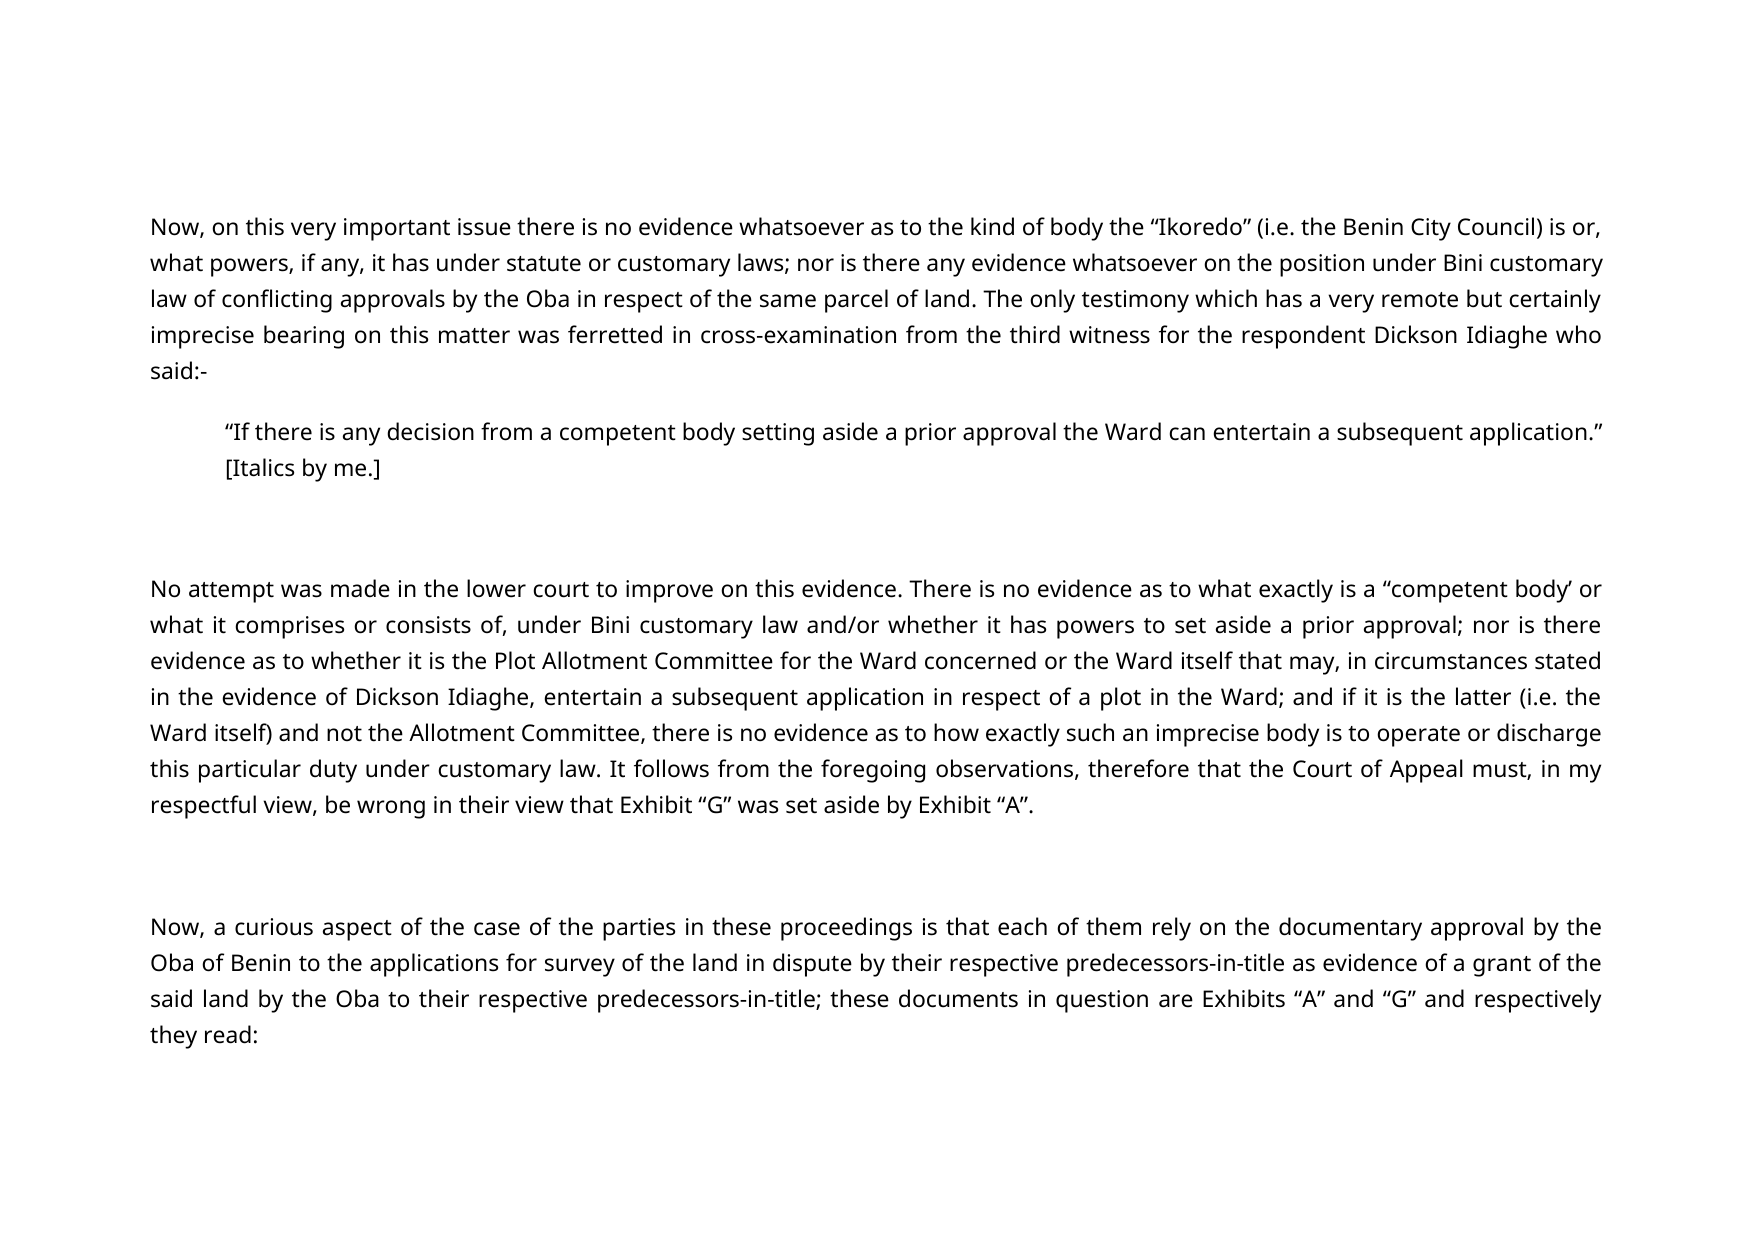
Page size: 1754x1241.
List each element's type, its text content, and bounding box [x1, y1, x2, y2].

text “If there is any decision from a competent body setting aside a prior approval the Ward can entertain a subsequent application.” [Italics by me.] [225, 416, 1604, 483]
text Now, on this very important issue there is no evidence whatsoever as to the kind of body the “Ikoredo” (i.e. the Benin City Council) is or, what powers, if any, it has under statute or customary laws; nor is there any evidence whatsoever on the position under Bini customary law of conflicting approvals by the Oba in respect of the same parcel of land. The only testimony which has a very remote but certainly imprecise bearing on this matter was ferretted in cross-examination from the third witness for the respondent Dickson Idiaghe who said:- [150, 211, 1604, 386]
text No attempt was made in the lower court to improve on this evidence. There is no evidence as to what exactly is a “competent body’ or what it comprises or consists of, under Bini customary law and/or whether it has powers to set aside a prior approval; nor is there evidence as to whether it is the Plot Allotment Committee for the Ward concerned or the Ward itself that may, in circumstances stated in the evidence of Dickson Idiaghe, entertain a subsequent application in respect of a plot in the Ward; and if it is the latter (i.e. the Ward itself) and not the Allotment Committee, there is no evidence as to how exactly such an imprecise body is to operate or discharge this particular duty under customary law. It follows from the foregoing observations, therefore that the Court of Appeal must, in my respectful view, be wrong in their view that Exhibit “G” was set aside by Exhibit “A”. [150, 573, 1604, 820]
text Now, a curious aspect of the case of the parties in these proceedings is that each of them rely on the documentary approval by the Oba of Benin to the applications for survey of the land in dispute by their respective predecessors-in-title as evidence of a grant of the said land by the Oba to their respective predecessors-in-title; these documents in question are Exhibits “A” and “G” and respectively they read: [150, 911, 1604, 1050]
